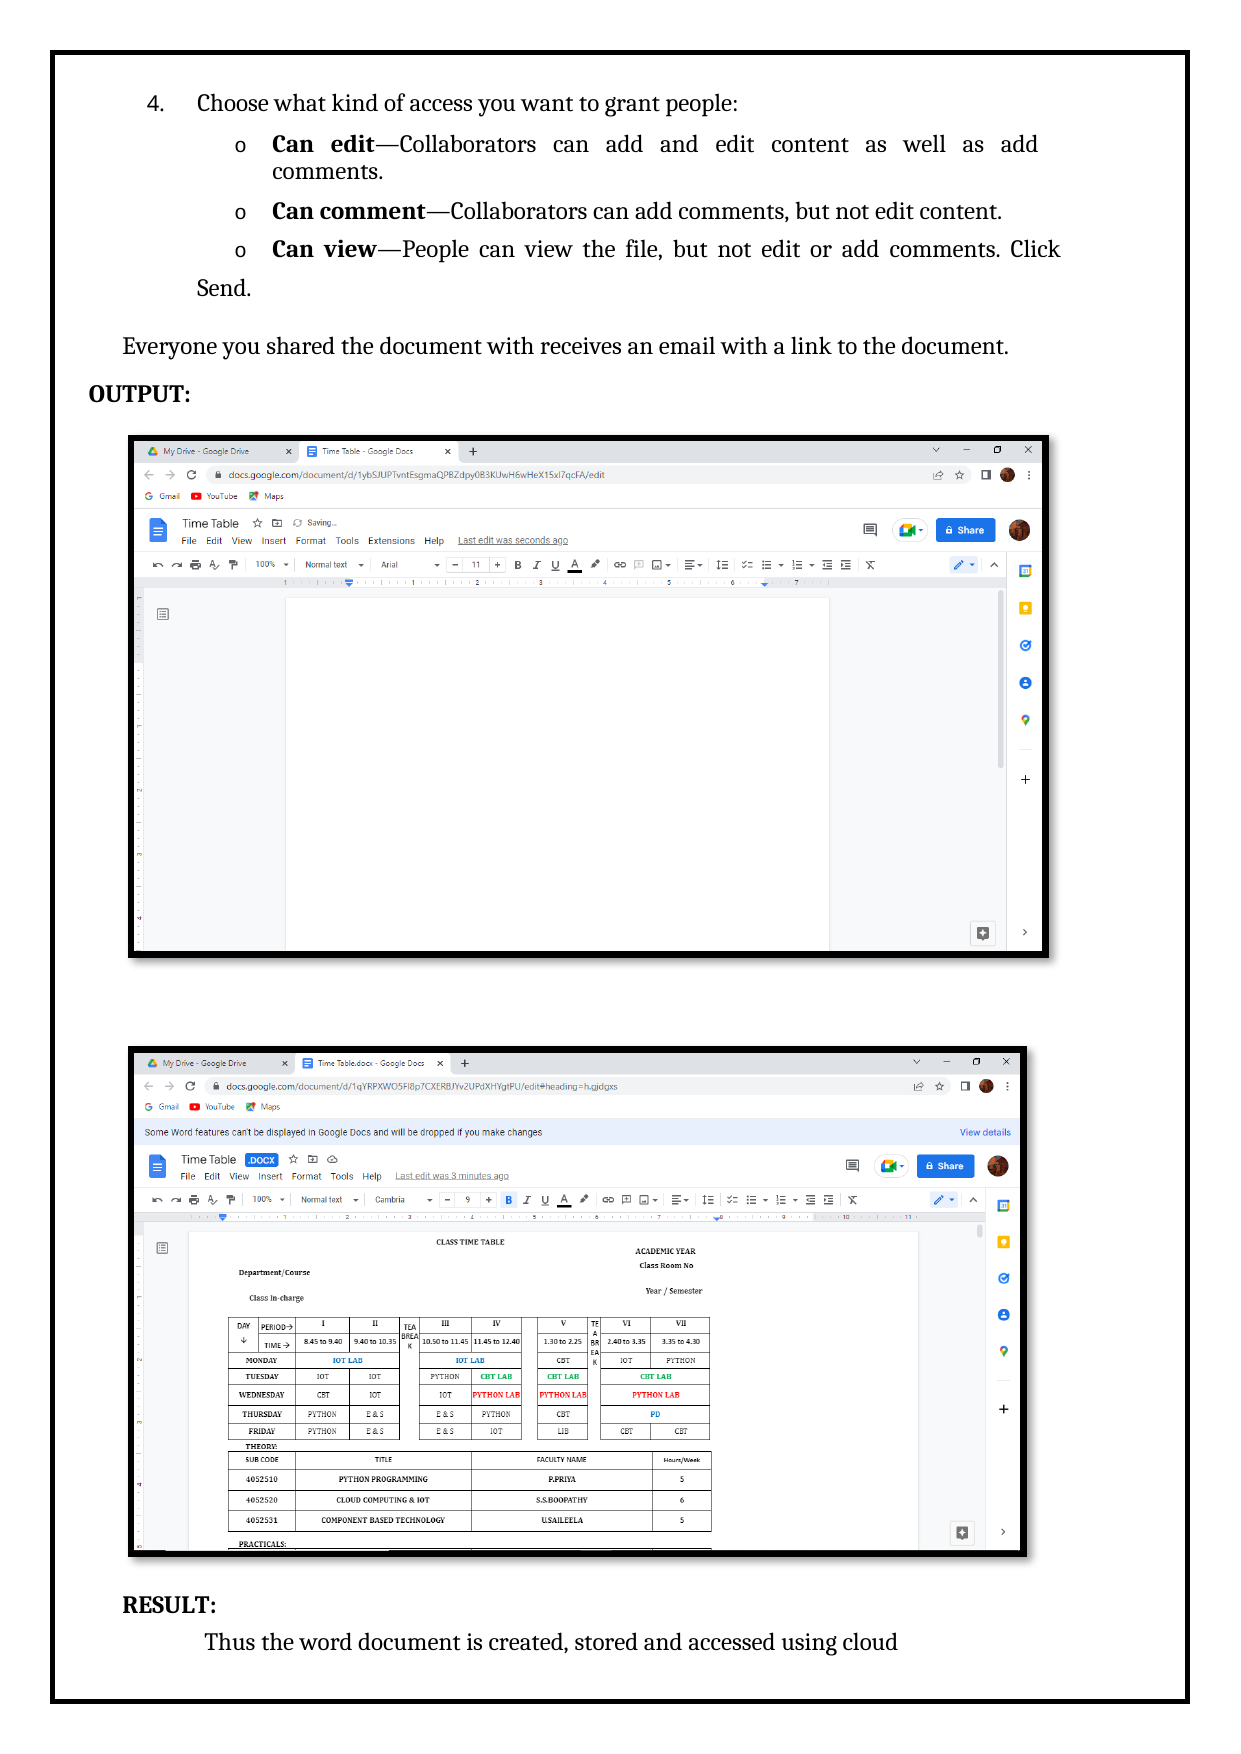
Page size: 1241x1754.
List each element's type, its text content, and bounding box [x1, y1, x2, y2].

list Choose what kind of access you want to grant people: [147, 88, 1152, 118]
text OUTPUT: [89, 380, 1152, 409]
text RESULT: [122, 1591, 1152, 1619]
list Can comment—Collaborators can add comments, but not edit content. [234, 197, 1152, 226]
picture [134, 441, 1042, 951]
text Thus the word document is created, stored and accessed using cloud [89, 1628, 1125, 1657]
list Can view—People can view the file, but not edit or add comments. Click Send. [197, 235, 1061, 303]
list Can edit—Collaborators can add and edit content as well as add comments. [234, 131, 1039, 186]
picture [134, 1053, 1020, 1551]
text Everyone you shared the document with receives an email with a link to the document. [122, 332, 1152, 361]
